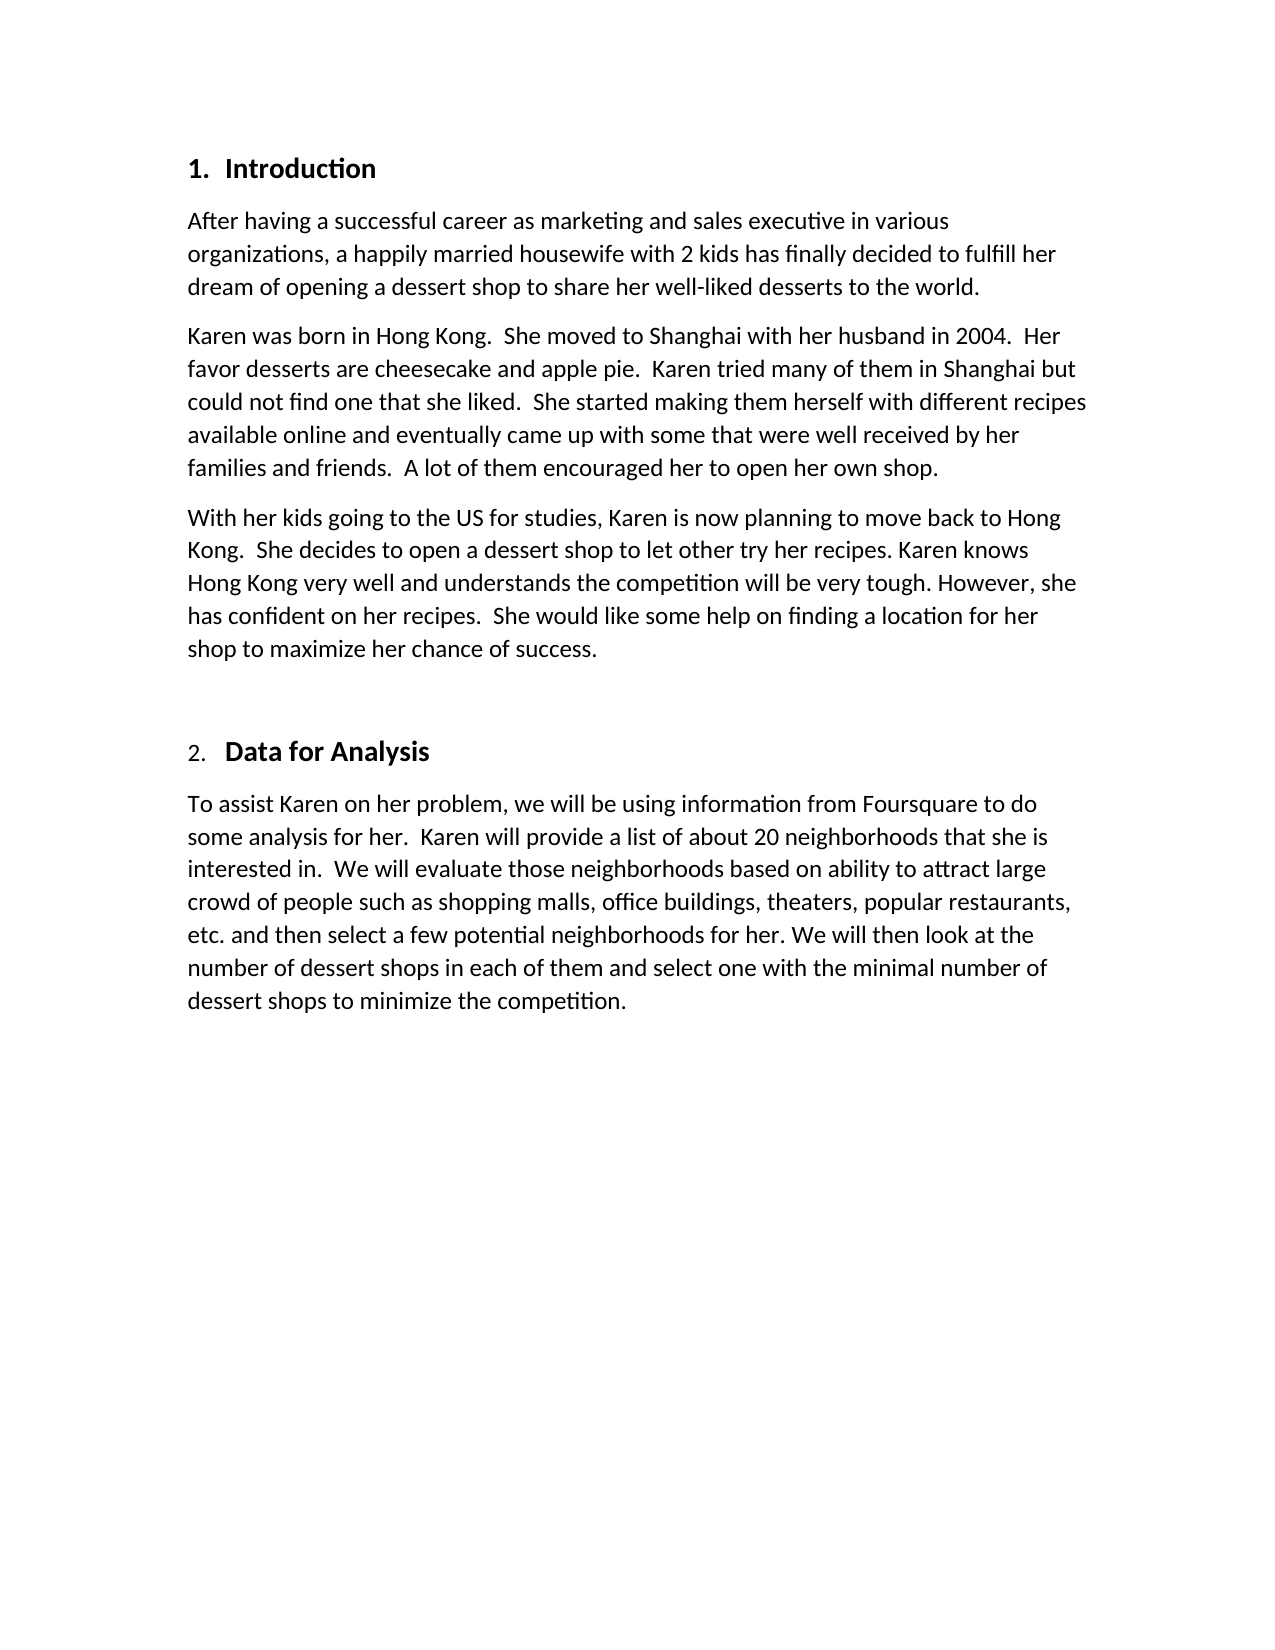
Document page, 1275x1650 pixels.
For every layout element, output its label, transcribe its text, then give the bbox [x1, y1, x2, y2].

text Karen was born in Hong Kong. She moved to Shanghai with her husband in 2004. Her favor desserts are cheesecake and apple pie. Karen tried many of them in Shanghai but could not find one that she liked. She started making them herself with different recipes available online and eventually came up with some that were well received by her families and friends. A lot of them encouraged her to open her own shop. [187, 321, 1087, 483]
text To assist Karen on her problem, we will be using information from Foursquare to do some analysis for her. Karen will provide a list of about 20 neighborhoods that she is interested in. We will evaluate those neighborhoods based on ability to attract large crowd of people such as shopping malls, office buildings, theaters, popular restaurants, etc. and then select a few potential neighborhoods for her. We will then look at the number of dessert shops in each of them and select one with the minimal number of dessert shops to minimize the competition. [187, 788, 1087, 1016]
list Data for Analysis [187, 733, 1087, 768]
list Introduction [187, 150, 1087, 186]
text After having a successful career as marketing and sales executive in various organizations, a happily married housewife with 2 kids has finally decided to fulfill her dream of opening a dessert shop to share her well-liked desserts to the world. [187, 205, 1087, 301]
text With her kids going to the US for studies, Karen is now planning to move back to Hong Kong. She decides to open a dessert shop to let other try her recipes. Karen knows Hong Kong very well and understands the competition will be very tough. However, she has confident on her recipes. She would like some help on finding a location for her shop to maximize her chance of success. [187, 502, 1087, 664]
